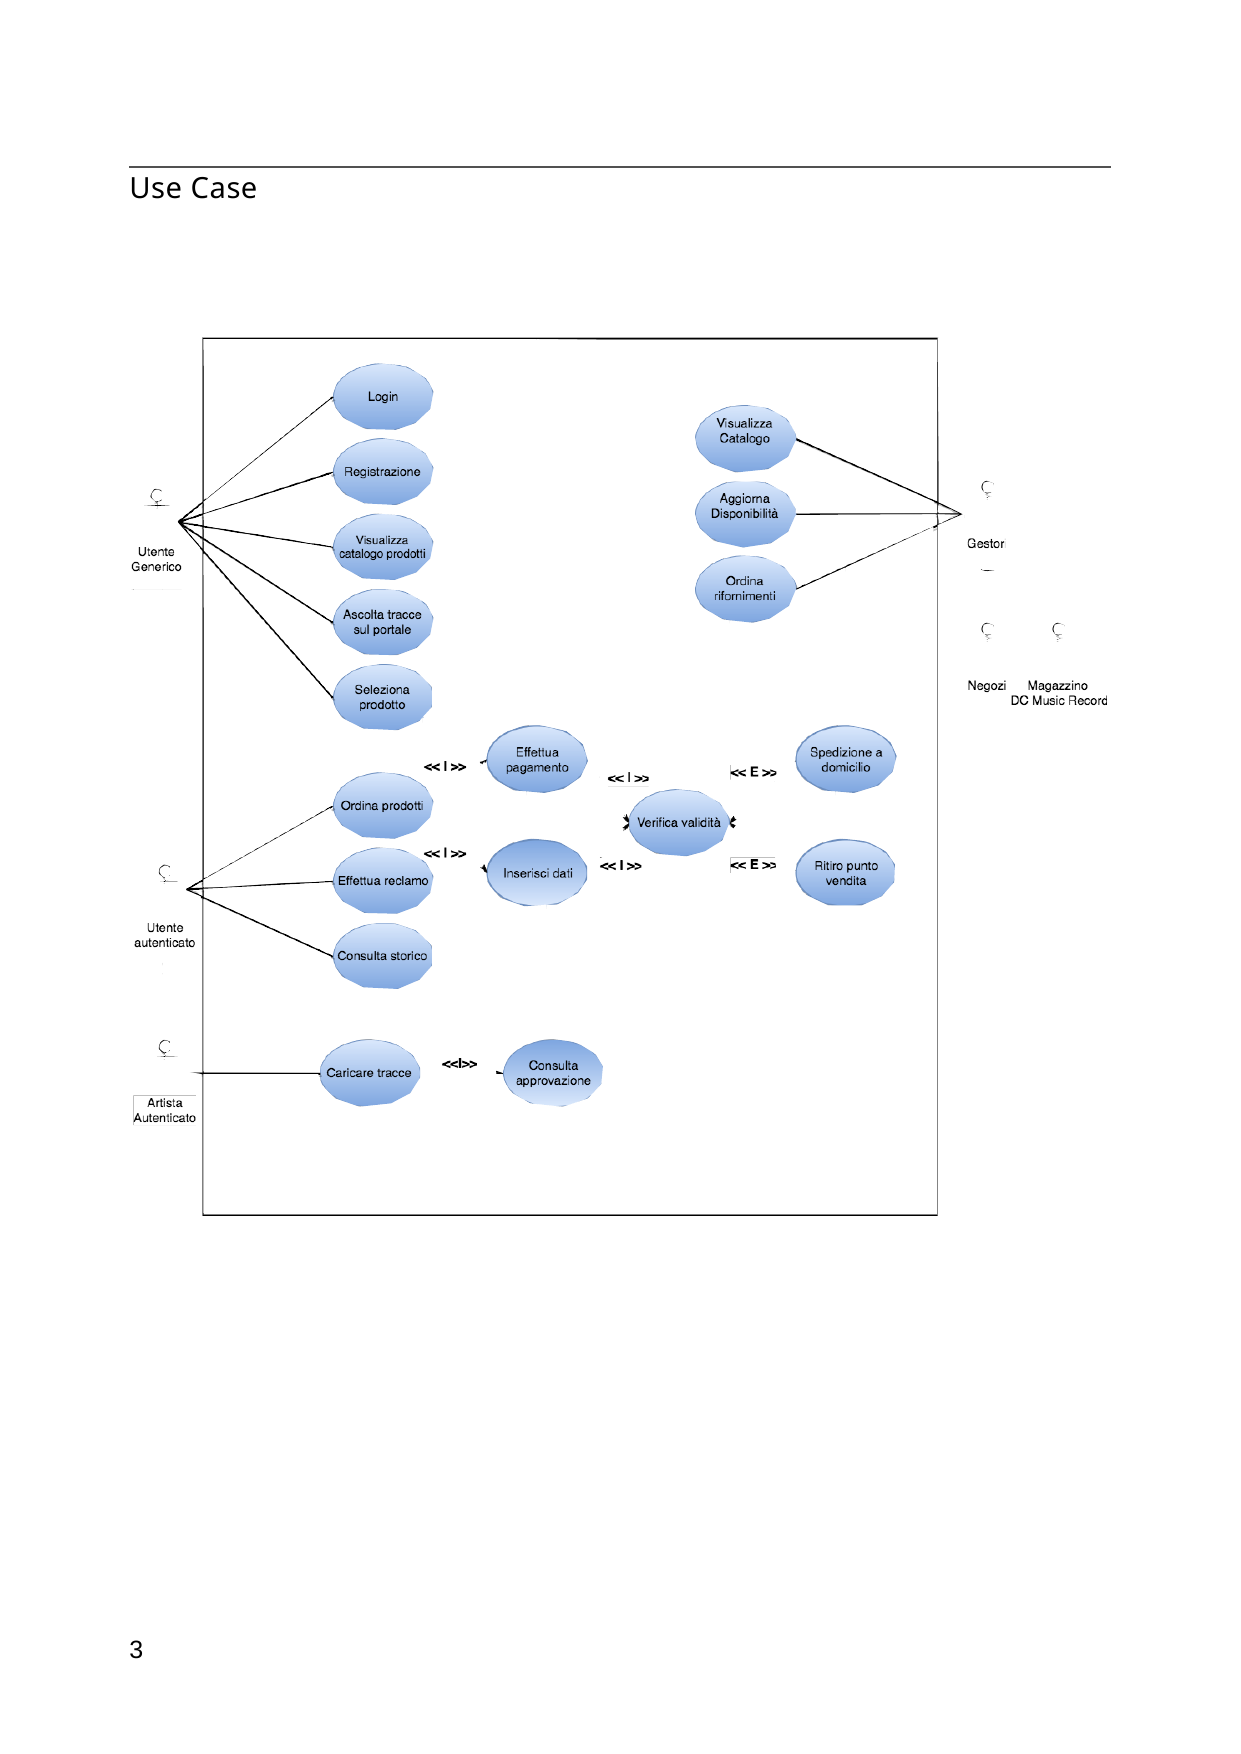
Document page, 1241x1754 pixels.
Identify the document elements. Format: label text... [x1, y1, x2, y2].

text Use Case [129, 168, 1111, 207]
picture [129, 336, 1108, 1216]
